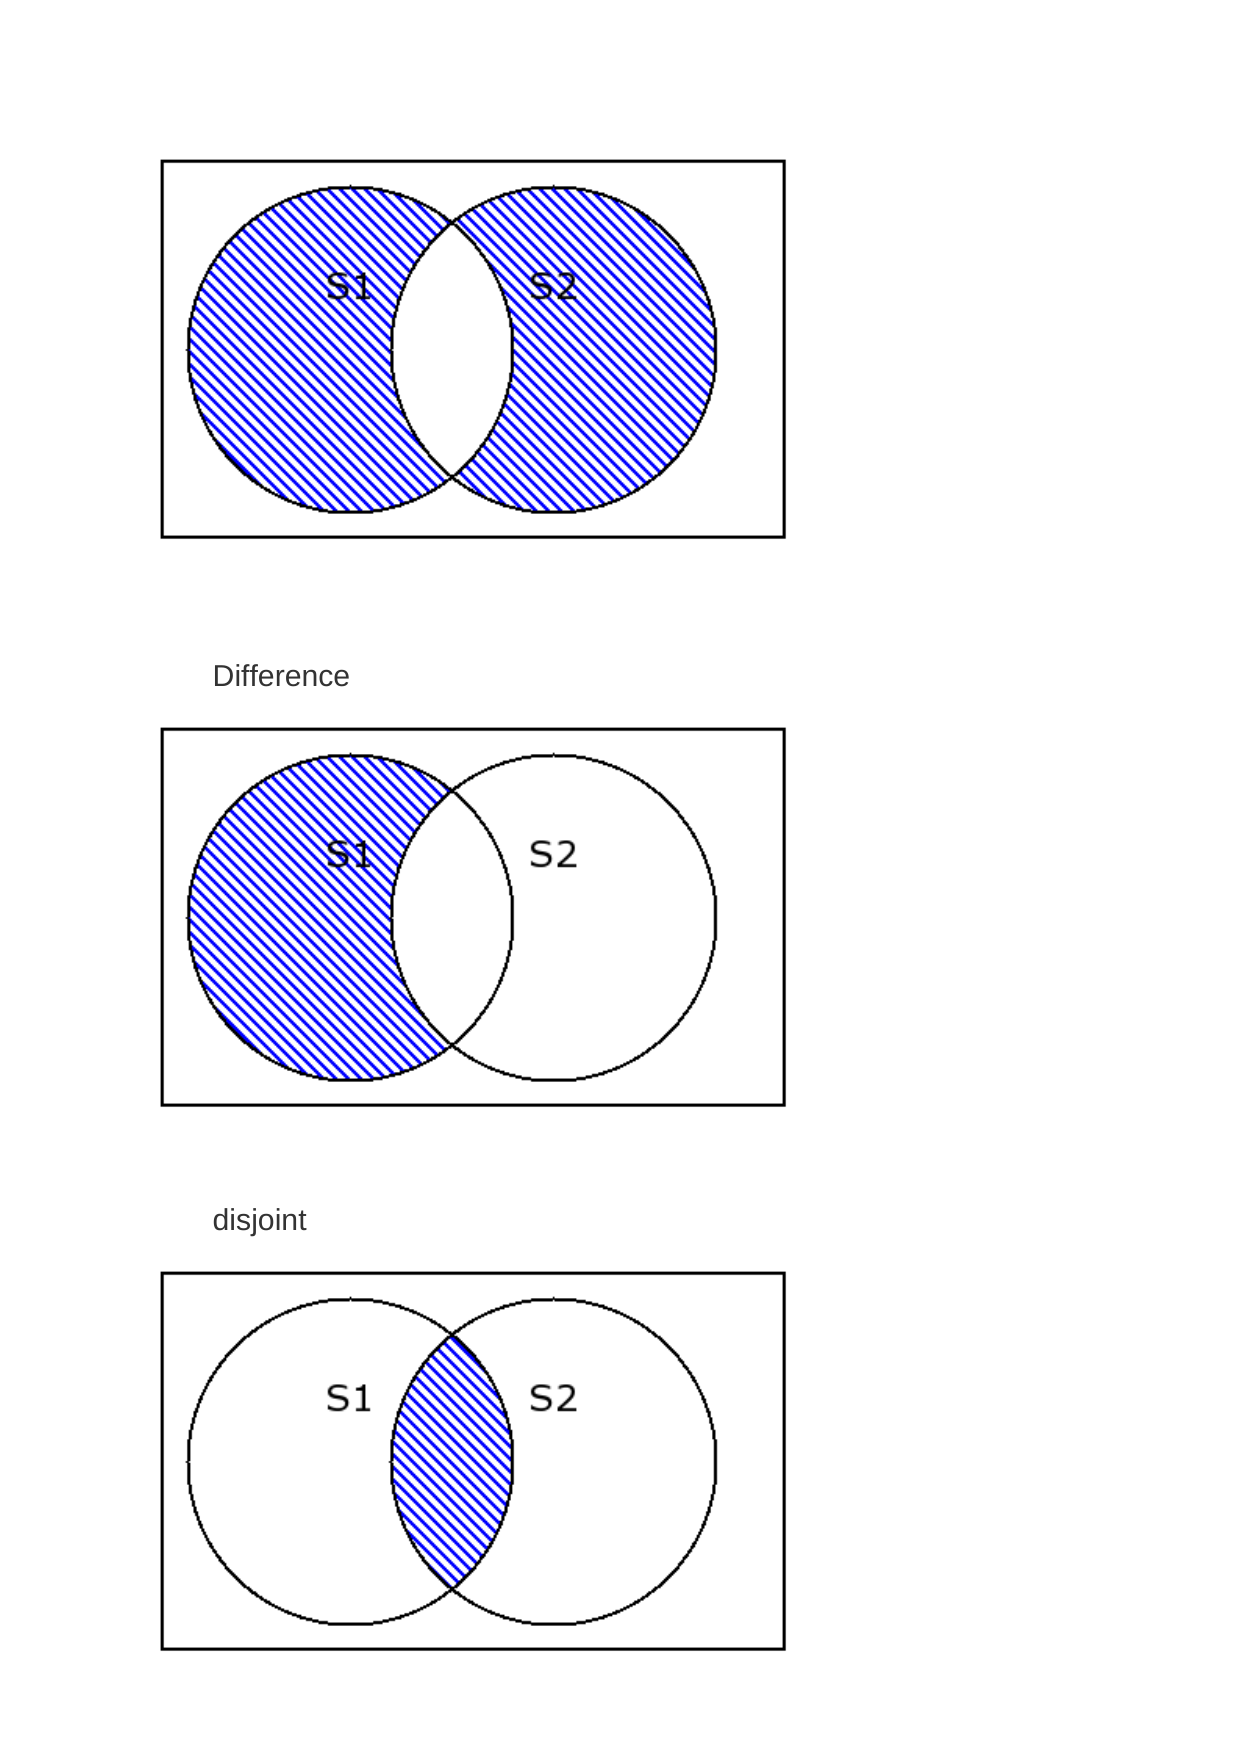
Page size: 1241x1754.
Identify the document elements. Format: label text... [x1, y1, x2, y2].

picture [150, 150, 797, 550]
text Difference [212, 657, 1090, 692]
text disjoint [212, 1202, 1090, 1237]
picture [150, 717, 797, 1118]
picture [150, 1261, 797, 1662]
